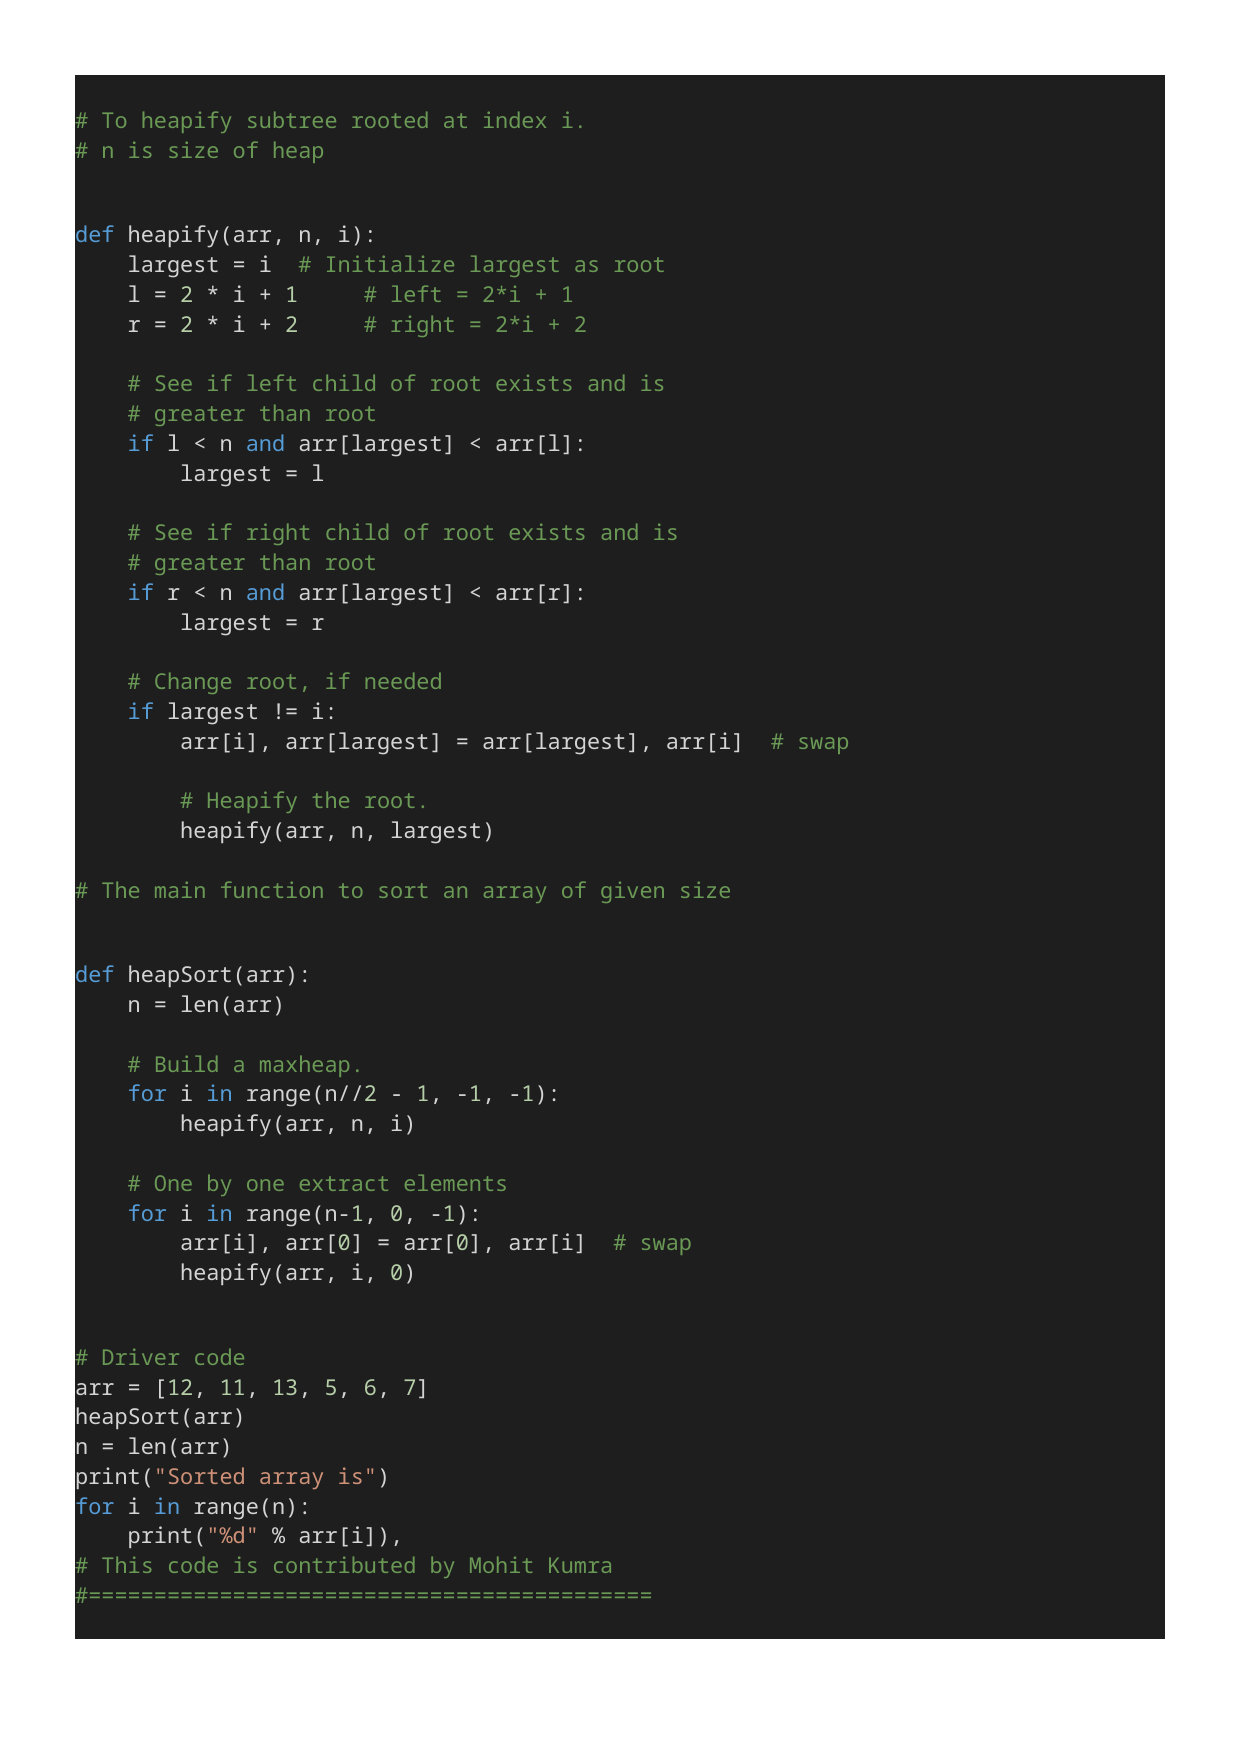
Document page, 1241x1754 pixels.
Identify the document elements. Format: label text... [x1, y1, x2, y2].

text for i in range(n-1, 0, -1): [75, 1197, 1165, 1227]
text heapify(arr, i, 0) [75, 1257, 1165, 1287]
text largest = l [75, 457, 1165, 487]
text print("%d" % arr[i]), [75, 1520, 1165, 1550]
text heapify(arr, n, i) [75, 1108, 1165, 1138]
text l = 2 * i + 1 # left = 2*i + 1 [75, 279, 1165, 308]
text if largest != i: [75, 696, 1165, 726]
text # See if right child of root exists and is [75, 517, 1165, 547]
text for i in range(n//2 - 1, -1, -1): [75, 1078, 1165, 1108]
text largest = i # Initialize largest as root [75, 249, 1165, 279]
text # Driver code [75, 1342, 1165, 1371]
text # One by one extract elements [75, 1168, 1165, 1197]
text r = 2 * i + 2 # right = 2*i + 2 [75, 308, 1165, 338]
text def heapSort(arr): [75, 959, 1165, 989]
text # Build a maxheap. [75, 1048, 1165, 1078]
text # The main function to sort an array of given size [75, 874, 1165, 904]
text heapify(arr, n, largest) [75, 815, 1165, 845]
text for i in range(n): [75, 1491, 1165, 1520]
text if r < n and arr[largest] < arr[r]: [75, 577, 1165, 606]
text n = len(arr) [75, 1431, 1165, 1461]
text n = len(arr) [75, 989, 1165, 1019]
text if l < n and arr[largest] < arr[l]: [75, 428, 1165, 457]
text # greater than root [75, 398, 1165, 428]
text arr = [12, 11, 13, 5, 6, 7] [75, 1371, 1165, 1401]
text # Change root, if needed [75, 666, 1165, 696]
text largest = r [75, 606, 1165, 636]
text heapSort(arr) [75, 1401, 1165, 1431]
text # To heapify subtree rooted at index i. [75, 105, 1165, 134]
text arr[i], arr[0] = arr[0], arr[i] # swap [75, 1227, 1165, 1257]
text # See if left child of root exists and is [75, 368, 1165, 398]
text def heapify(arr, n, i): [75, 219, 1165, 249]
text # n is size of heap [75, 134, 1165, 164]
text #=========================================== [75, 1580, 1165, 1610]
text # greater than root [75, 547, 1165, 577]
text # Heapify the root. [75, 785, 1165, 815]
text arr[i], arr[largest] = arr[largest], arr[i] # swap [75, 726, 1165, 755]
text # This code is contributed by Mohit Kumra [75, 1550, 1165, 1580]
text print("Sorted array is") [75, 1461, 1165, 1491]
